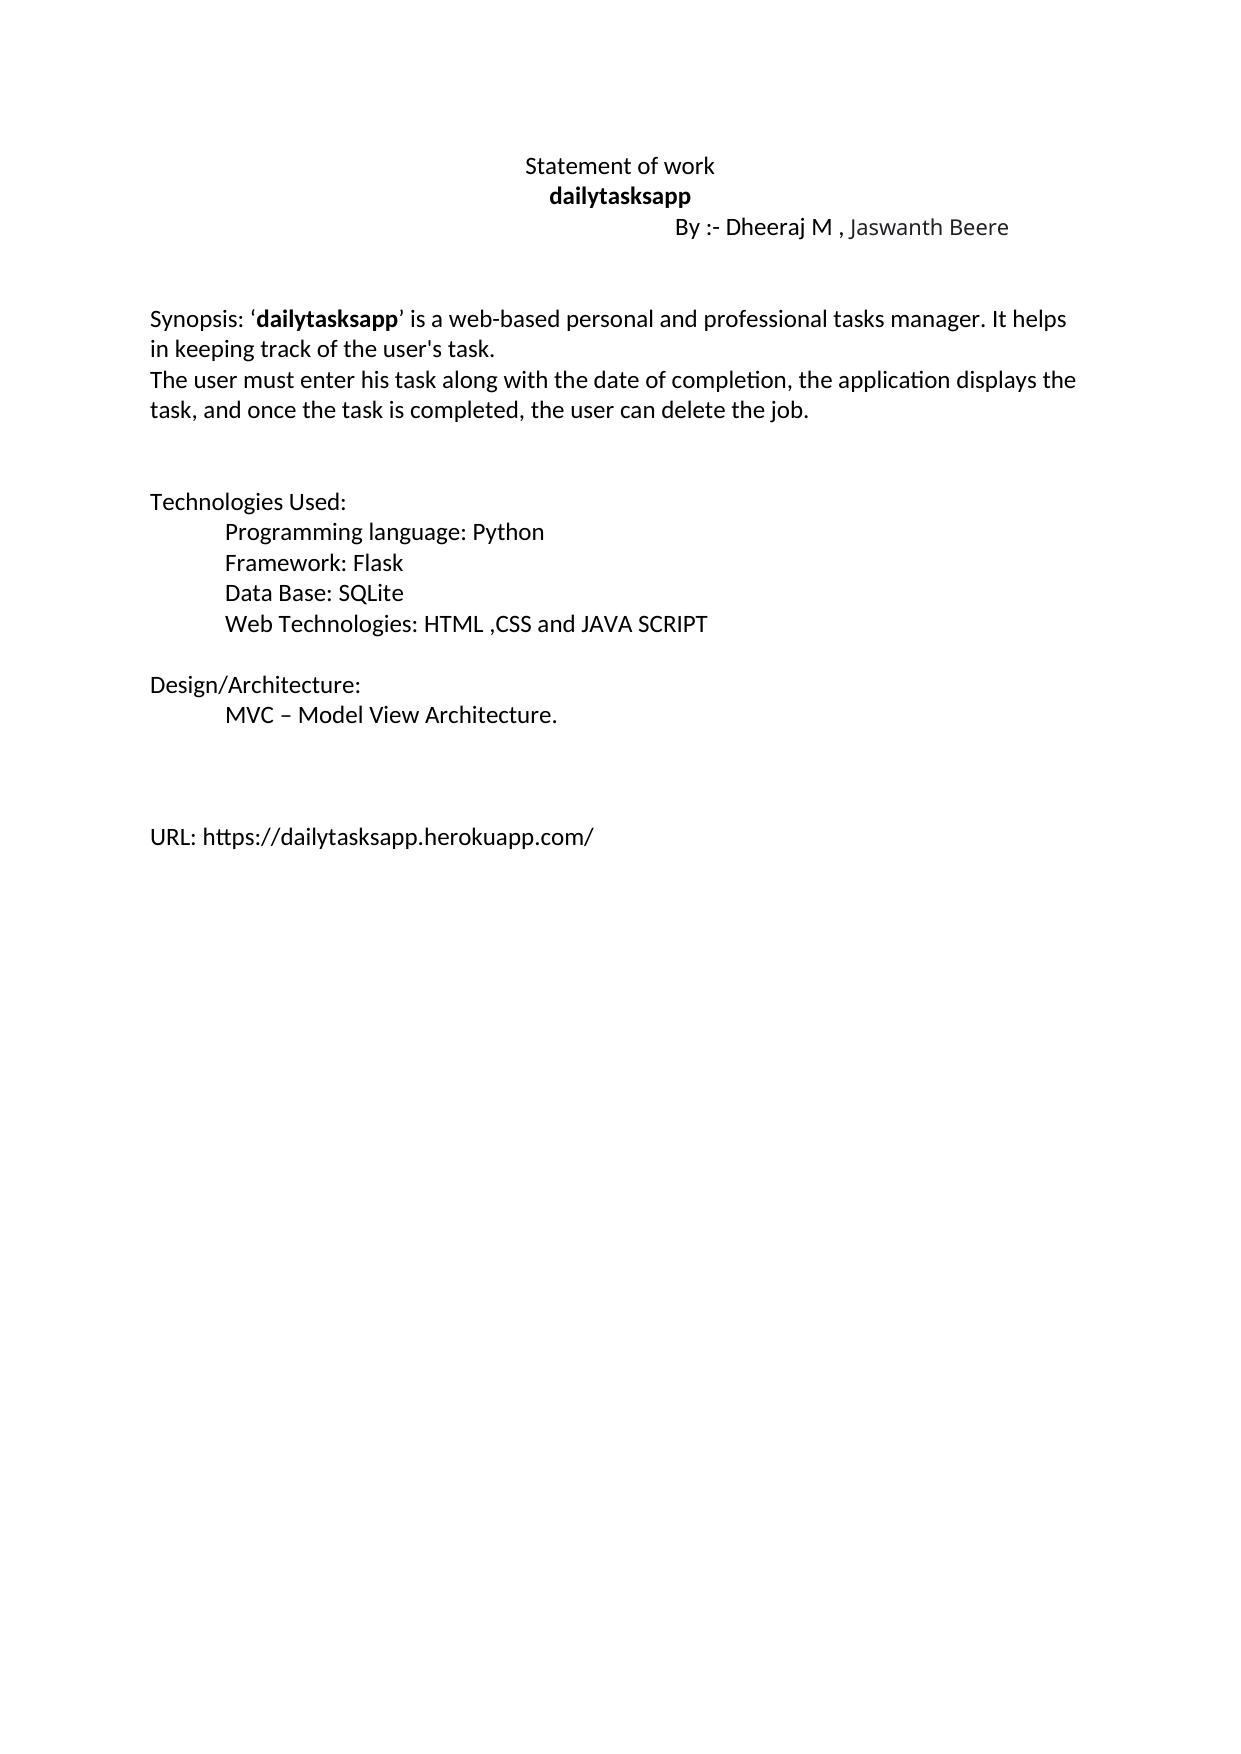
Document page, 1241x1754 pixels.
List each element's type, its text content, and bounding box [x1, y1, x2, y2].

text The user must enter his task along with the date of completion, the application displays the task, and once the task is completed, the user can delete the job. [150, 364, 1090, 425]
text Technologies Used: [150, 486, 1090, 516]
text Programming language: Python [150, 516, 1090, 547]
text Statement of work [150, 150, 1090, 181]
text Design/Architecture: [150, 669, 1090, 699]
text Synopsis: ‘dailytasksapp’ is a web-based personal and professional tasks manager. It helps in keeping track of the user's task. [150, 303, 1090, 364]
text URL: https://dailytasksapp.herokuapp.com/ [150, 822, 1090, 852]
text Data Base: SQLite [150, 577, 1090, 608]
text By :- Dheeraj M , Jaswanth Beere [150, 211, 1090, 242]
text dailytasksapp [150, 181, 1090, 211]
text MVC – Model View Architecture. [150, 699, 1090, 730]
text Framework: Flask [150, 547, 1090, 577]
text Web Technologies: HTML ,CSS and JAVA SCRIPT [150, 608, 1090, 638]
